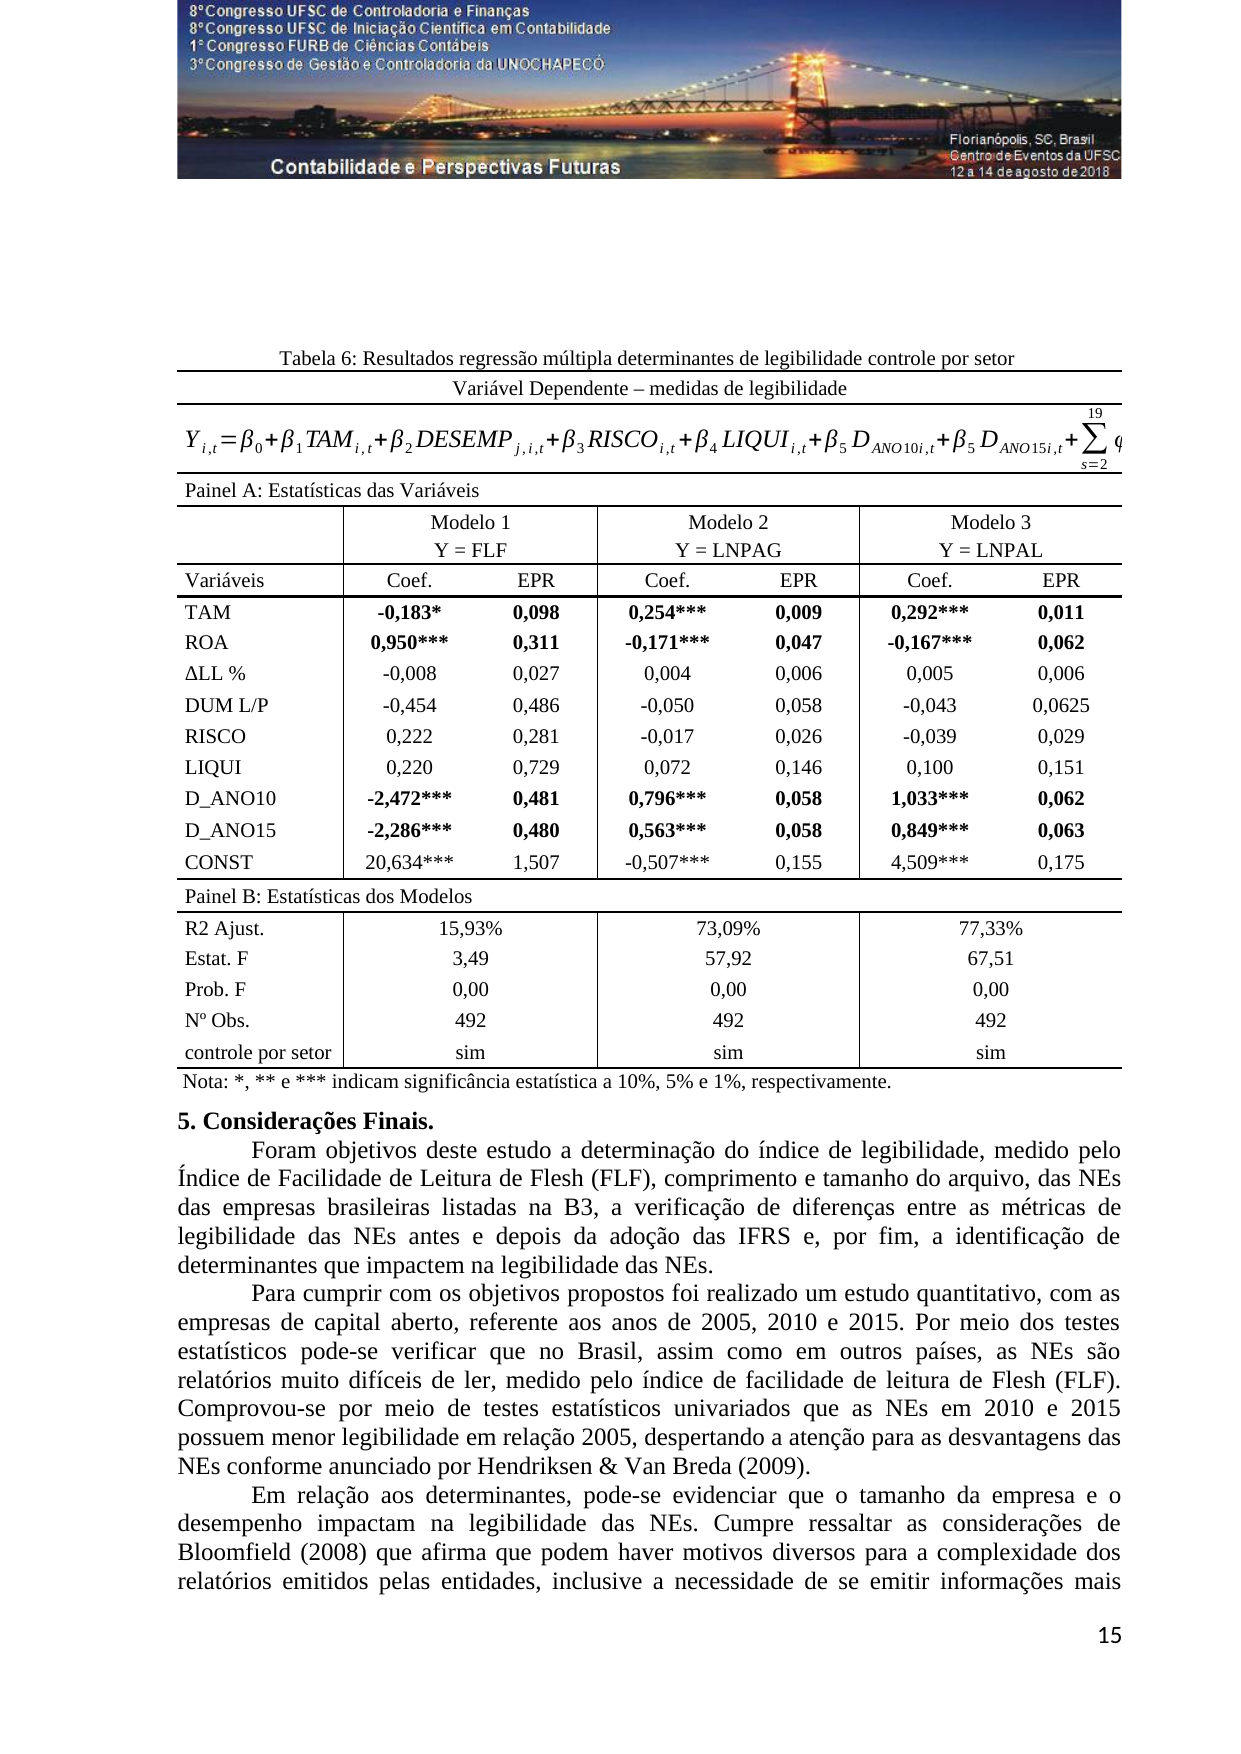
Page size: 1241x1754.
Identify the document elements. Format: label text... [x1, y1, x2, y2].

table_cell 0,058 [738, 689, 859, 720]
table_cell 67,51 [860, 942, 1122, 973]
table_cell 0,062 [1000, 627, 1122, 658]
table_cell 0,729 [475, 752, 597, 783]
table_cell -0,043 [860, 689, 1000, 720]
table_cell -0,008 [344, 658, 475, 689]
table_cell -2,472*** [344, 783, 475, 814]
table_cell 0,00 [860, 974, 1122, 1005]
table_cell -0,050 [598, 689, 738, 720]
table_cell Nº Obs. [177, 1005, 343, 1036]
table_cell CONST [177, 845, 343, 878]
table_cell 0,311 [475, 627, 597, 658]
table_cell 0,100 [860, 752, 1000, 783]
table_cell LIQUI [177, 752, 343, 783]
table_cell 1,033*** [860, 783, 1000, 814]
table_cell 0,058 [738, 783, 859, 814]
table_cell 0,00 [344, 974, 597, 1005]
table_cell Prob. F [177, 974, 343, 1005]
text Tabela 6: Resultados regressão múltipla determinantes de legibilidade controle por setor [177, 346, 1122, 370]
table_cell 0,220 [344, 752, 475, 783]
table_header Variável Dependente – medidas de legibilidade [177, 372, 1122, 403]
table_cell 0,006 [1000, 658, 1122, 689]
table_cell [177, 405, 1122, 472]
table_cell -0,454 [344, 689, 475, 720]
table_cell 0,0625 [1000, 689, 1122, 720]
table_cell 492 [598, 1005, 859, 1036]
table_cell 0,026 [738, 720, 859, 752]
table_cell -2,286*** [344, 814, 475, 845]
table_cell 0,006 [738, 658, 859, 689]
table_cell 0,481 [475, 783, 597, 814]
table_cell 0,155 [738, 845, 859, 878]
text 5. Considerações Finais. [177, 1106, 1122, 1135]
table_cell Variáveis [177, 565, 343, 595]
table_cell 0,098 [475, 598, 597, 627]
table_cell 15,93% [344, 913, 597, 942]
table_cell -0,167*** [860, 627, 1000, 658]
table_cell 492 [860, 1005, 1122, 1036]
table_cell ROA [177, 627, 343, 658]
table_cell ΔLL % [177, 658, 343, 689]
table_cell 0,281 [475, 720, 597, 752]
table_cell 3,49 [344, 942, 597, 973]
table_cell Modelo 3 [860, 507, 1122, 536]
table_cell EPR [475, 565, 597, 595]
table_cell EPR [738, 565, 859, 595]
table_cell R2 Ajust. [177, 913, 343, 942]
table_cell 0,027 [475, 658, 597, 689]
table_cell 0,072 [598, 752, 738, 783]
text Para cumprir com os objetivos propostos foi realizado um estudo quantitativo, com as empresas de capital aberto, referente aos anos de 2005, 2010 e 2015. Por meio dos testes estatísticos pode-se verificar que no Brasil, assim como em outros países, as NEs são relatórios muito difíceis de ler, medido pelo índice de facilidade de leitura de Flesh (FLF). Comprovou-se por meio de testes estatísticos univariados que as NEs em 2010 e 2015 possuem menor legibilidade em relação 2005, despertando a atenção para as desvantagens das NEs conforme anunciado por Hendriksen & Van Breda (2009). [177, 1278, 1122, 1480]
table_cell Coef. [860, 565, 1000, 595]
table_cell 0,292*** [860, 598, 1000, 627]
table_cell Y = LNPAL [860, 536, 1122, 562]
table_cell 0,058 [738, 814, 859, 845]
picture [177, 0, 1122, 179]
table_cell Modelo 1 [344, 507, 597, 536]
table_cell Y = FLF [344, 536, 597, 562]
table_cell 0,151 [1000, 752, 1122, 783]
table_cell 77,33% [860, 913, 1122, 942]
table_cell 0,146 [738, 752, 859, 783]
table_cell 0,005 [860, 658, 1000, 689]
table_cell Painel B: Estatísticas dos Modelos [177, 880, 1122, 911]
table_cell 0,480 [475, 814, 597, 845]
table_cell 0,011 [1000, 598, 1122, 627]
table_cell 0,029 [1000, 720, 1122, 752]
table_cell Coef. [344, 565, 475, 595]
table_cell 0,950*** [344, 627, 475, 658]
table_cell 0,175 [1000, 845, 1122, 878]
table_cell 0,009 [738, 598, 859, 627]
table_cell RISCO [177, 720, 343, 752]
table_cell Modelo 2 [598, 507, 859, 536]
table_cell 0,062 [1000, 783, 1122, 814]
text Foram objetivos deste estudo a determinação do índice de legibilidade, medido pelo Índice de Facilidade de Leitura de Flesh (FLF), comprimento e tamanho do arquivo, das NEs das empresas brasileiras listadas na B3, a verificação de diferenças entre as métricas de legibilidade das NEs antes e depois da adoção das IFRS e, por fim, a identificação de determinantes que impactem na legibilidade das NEs. [177, 1135, 1122, 1278]
table_cell D_ANO10 [177, 783, 343, 814]
table_cell 20,634*** [344, 845, 475, 878]
table_cell 57,92 [598, 942, 859, 973]
table_cell controle por setor [177, 1036, 343, 1067]
table_cell EPR [1000, 565, 1122, 595]
table_cell sim [344, 1036, 597, 1067]
table_cell -0,039 [860, 720, 1000, 752]
table_cell 0,00 [598, 974, 859, 1005]
table_cell 0,047 [738, 627, 859, 658]
table_cell 492 [344, 1005, 597, 1036]
table_cell D_ANO15 [177, 814, 343, 845]
table_cell Estat. F [177, 942, 343, 973]
table_cell -0,183* [344, 598, 475, 627]
table_cell Coef. [598, 565, 738, 595]
table_cell 0,486 [475, 689, 597, 720]
table_cell Painel A: Estatísticas das Variáveis [177, 474, 1122, 505]
table_cell -0,017 [598, 720, 738, 752]
table_cell sim [860, 1036, 1122, 1067]
table_cell -0,171*** [598, 627, 738, 658]
text Nota: *, ** e *** indicam significância estatística a 10%, 5% e 1%, respectivamente. [177, 1069, 1122, 1093]
table_cell 0,063 [1000, 814, 1122, 845]
table_cell 0,254*** [598, 598, 738, 627]
table_cell 0,222 [344, 720, 475, 752]
table_cell 0,849*** [860, 814, 1000, 845]
table_cell Y = LNPAG [598, 536, 859, 562]
table_cell DUM L/P [177, 689, 343, 720]
table_cell 4,509*** [860, 845, 1000, 878]
table_cell TAM [177, 598, 343, 627]
table_cell 0,796*** [598, 783, 738, 814]
table_cell 73,09% [598, 913, 859, 942]
table_cell [177, 507, 343, 562]
table_cell 1,507 [475, 845, 597, 878]
table_cell -0,507*** [598, 845, 738, 878]
table_cell 0,563*** [598, 814, 738, 845]
table_cell sim [598, 1036, 859, 1067]
table_cell 0,004 [598, 658, 738, 689]
